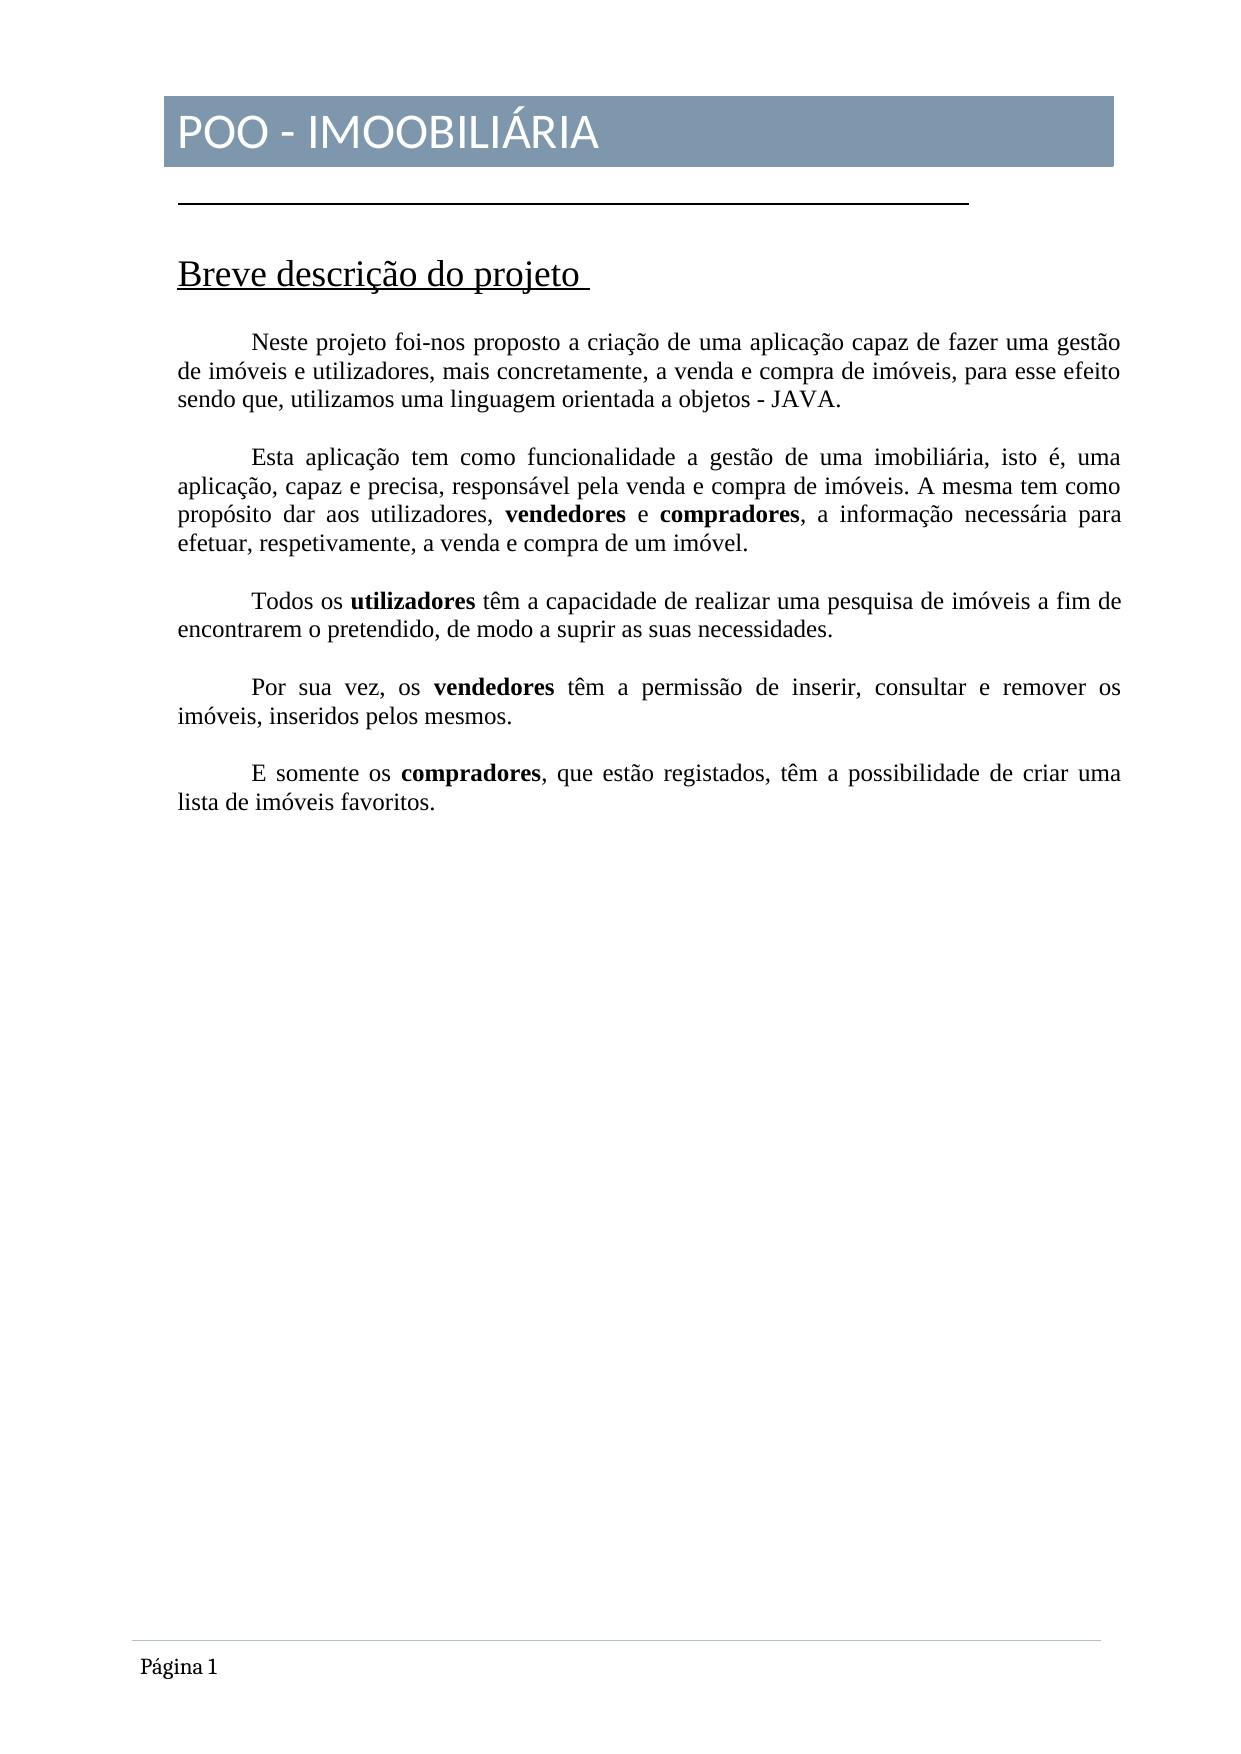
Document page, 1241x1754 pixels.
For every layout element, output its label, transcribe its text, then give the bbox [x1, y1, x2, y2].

text E somente os compradores, que estão registados, têm a possibilidade de criar uma lista de imóveis favoritos. [177, 758, 1122, 816]
text Esta aplicação tem como funcionalidade a gestão de uma imobiliária, isto é, uma aplicação, capaz e precisa, responsável pela venda e compra de imóveis. A mesma tem como propósito dar aos utilizadores, vendedores e compradores, a informação necessária para efetuar, respetivamente, a venda e compra de um imóvel. [177, 442, 1122, 557]
text Todos os utilizadores têm a capacidade de realizar uma pesquisa de imóveis a fim de encontrarem o pretendido, de modo a suprir as suas necessidades. [177, 586, 1122, 643]
text Neste projeto foi-nos proposto a criação de uma aplicação capaz de fazer uma gestão de imóveis e utilizadores, mais concretamente, a venda e compra de imóveis, para esse efeito sendo que, utilizamos uma linguagem orientada a objetos - JAVA. [177, 327, 1122, 413]
subtitle Breve descrição do projeto [177, 251, 1063, 294]
text Por sua vez, os vendedores têm a permissão de inserir, consultar e remover os imóveis, inseridos pelos mesmos. [177, 672, 1122, 729]
